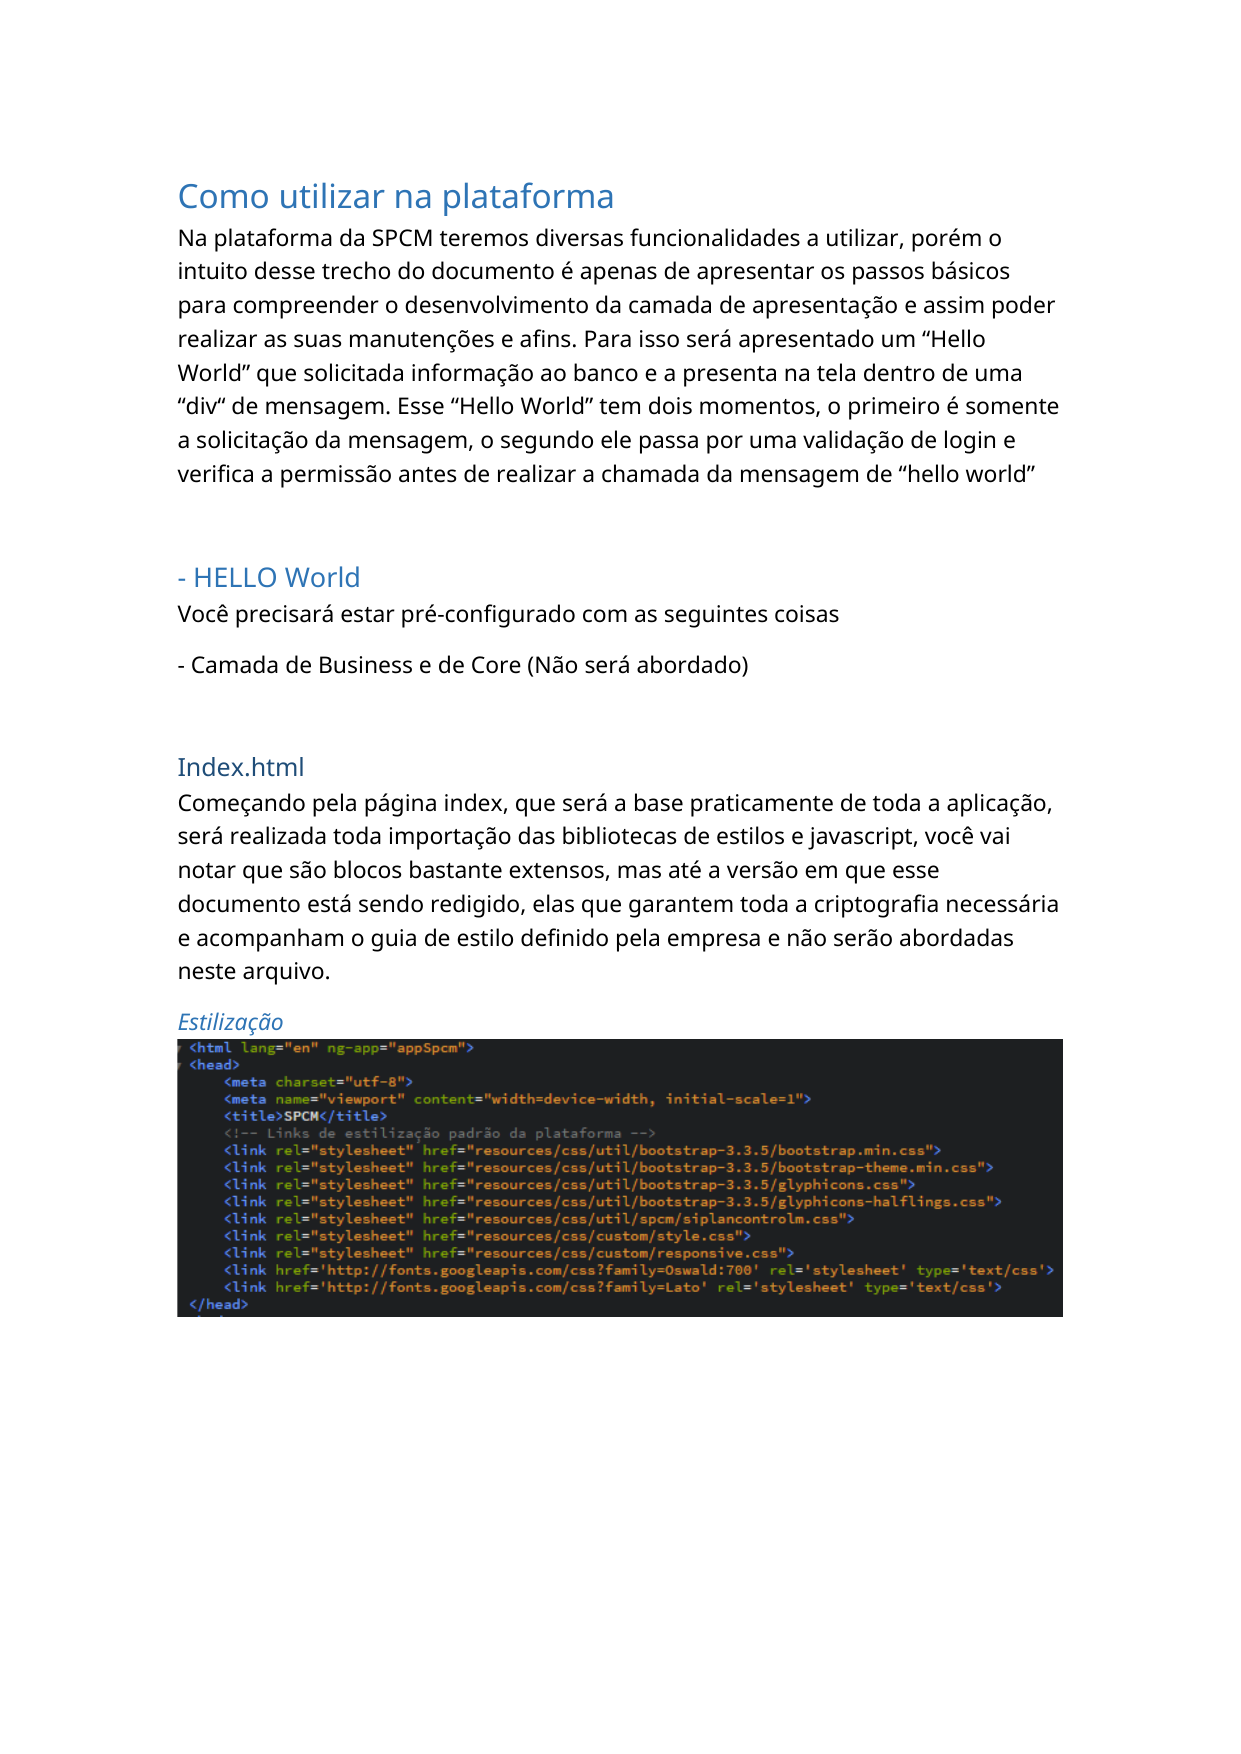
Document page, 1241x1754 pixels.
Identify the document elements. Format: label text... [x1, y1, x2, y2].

subtitle Index.html [177, 750, 1063, 784]
picture [177, 1039, 1063, 1317]
subtitle Como utilizar na plataforma [177, 173, 1063, 218]
text Começando pela página index, que será a base praticamente de toda a aplicação, será realizada toda importação das bibliotecas de estilos e javascript, você vai notar que são blocos bastante extensos, mas até a versão em que esse documento está sendo redigido, elas que garantem toda a criptografia necessária e acompanham o guia de estilo definido pela empresa e não serão abordadas neste arquivo. [177, 786, 1063, 986]
text Estilização [177, 1006, 1063, 1039]
subtitle - HELLO World [177, 559, 1063, 596]
text Você precisará estar pré-configurado com as seguintes coisas [177, 598, 1063, 630]
text - Camada de Business e de Core (Não será abordado) [177, 649, 1063, 680]
text Na plataforma da SPCM teremos diversas funcionalidades a utilizar, porém o intuito desse trecho do documento é apenas de apresentar os passos básicos para compreender o desenvolvimento da camada de apresentação e assim poder realizar as suas manutenções e afins. Para isso será apresentado um “Hello World” que solicitada informação ao banco e a presenta na tela dentro de uma “div“ de mensagem. Esse “Hello World” tem dois momentos, o primeiro é somente a solicitação da mensagem, o segundo ele passa por uma validação de login e verifica a permissão antes de realizar a chamada da mensagem de “hello world” [177, 222, 1063, 489]
